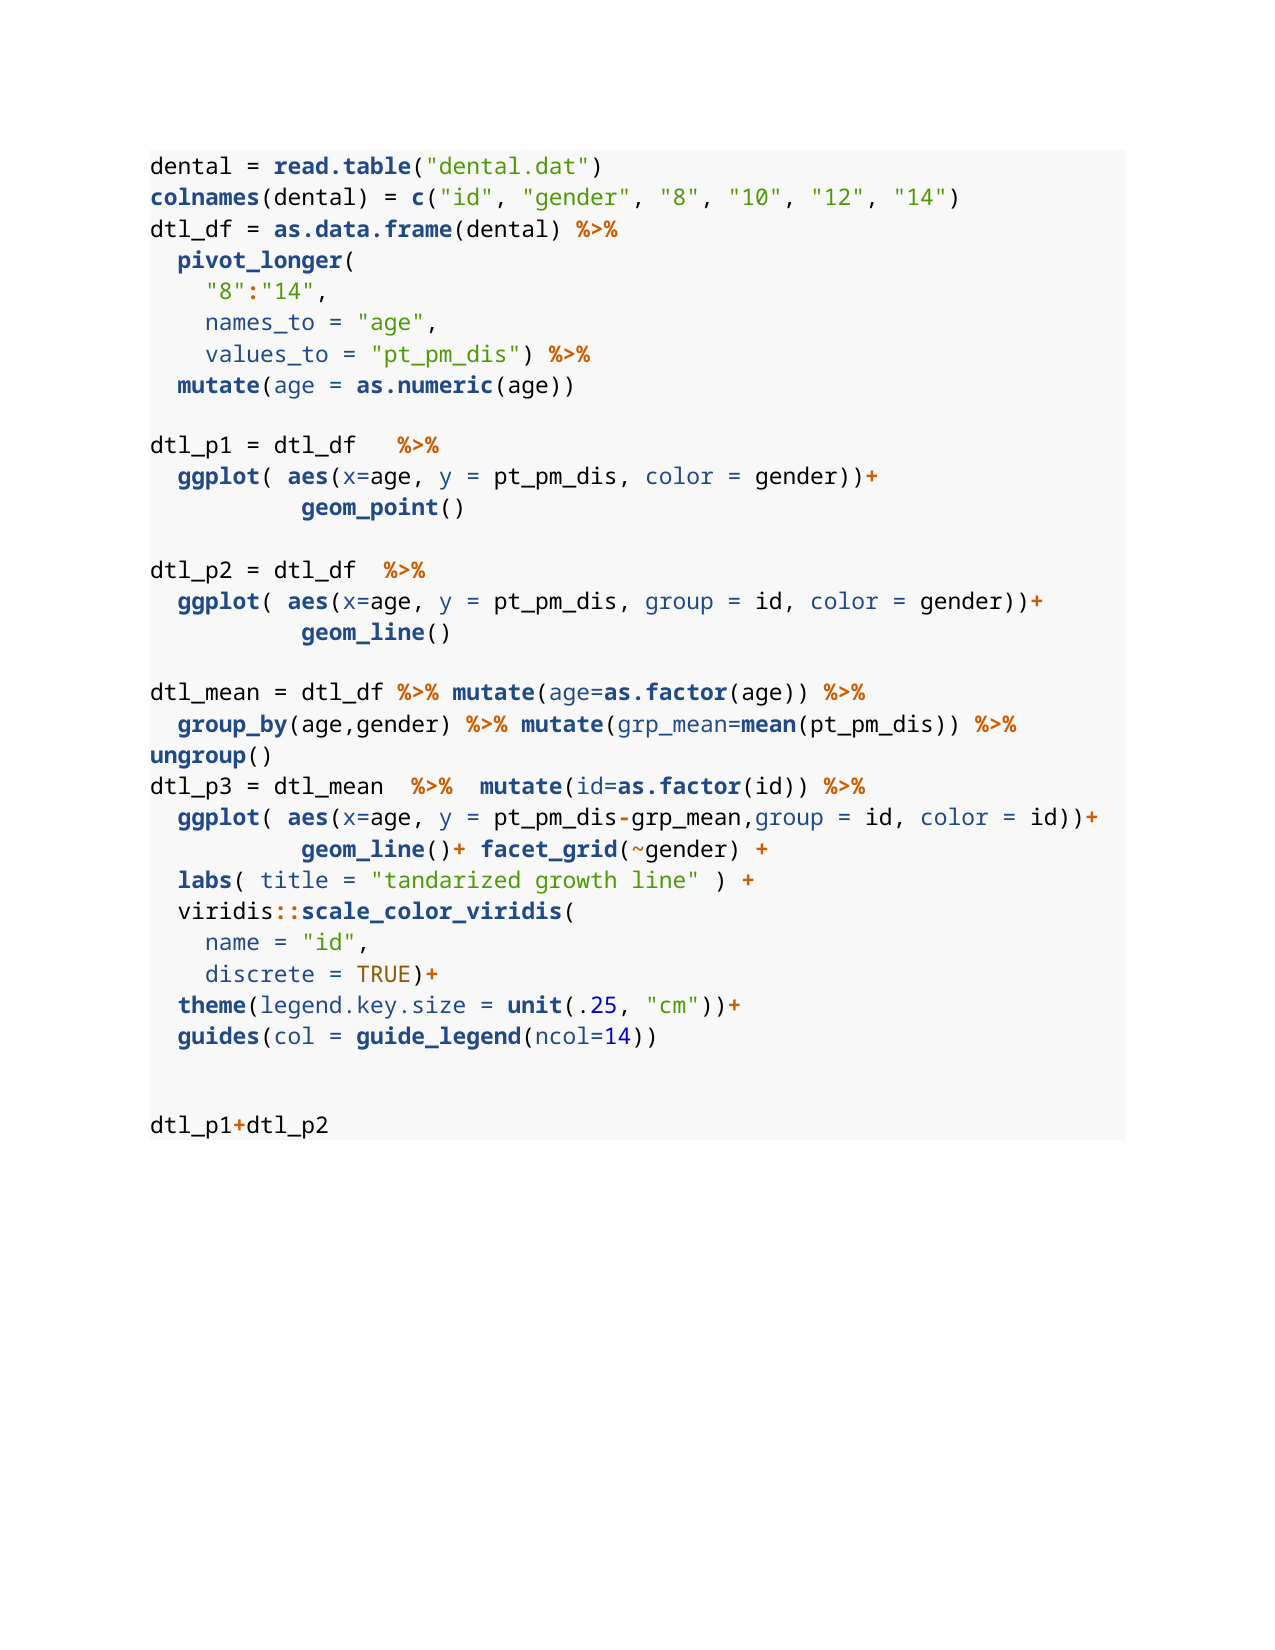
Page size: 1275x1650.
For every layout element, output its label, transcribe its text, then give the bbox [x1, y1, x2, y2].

text dental = read.table("dental.dat") colnames(dental) = c("id", "gender", "8", "10", "12", "14") dtl_df = as.data.frame(dental) %>% pivot_longer( "8":"14", names_to = "age", values_to = "pt_pm_dis") %>% mutate(age = as.numeric(age)) dtl_p1 = dtl_df %>% ggplot( aes(x=age, y = pt_pm_dis, color = gender))+ geom_point() dtl_p2 = dtl_df %>% ggplot( aes(x=age, y = pt_pm_dis, group = id, color = gender))+ geom_line() dtl_mean = dtl_df %>% mutate(age=as.factor(age)) %>% group_by(age,gender) %>% mutate(grp_mean=mean(pt_pm_dis)) %>% ungroup() dtl_p3 = dtl_mean %>% mutate(id=as.factor(id)) %>% ggplot( aes(x=age, y = pt_pm_dis-grp_mean,group = id, color = id))+ geom_line()+ facet_grid(~gender) + labs( title = "tandarized growth line" ) + viridis::scale_color_viridis( name = "id", discrete = TRUE)+ theme(legend.key.size = unit(.25, "cm"))+ guides(col = guide_legend(ncol=14)) dtl_p1+dtl_p2 [150, 150, 1125, 1140]
